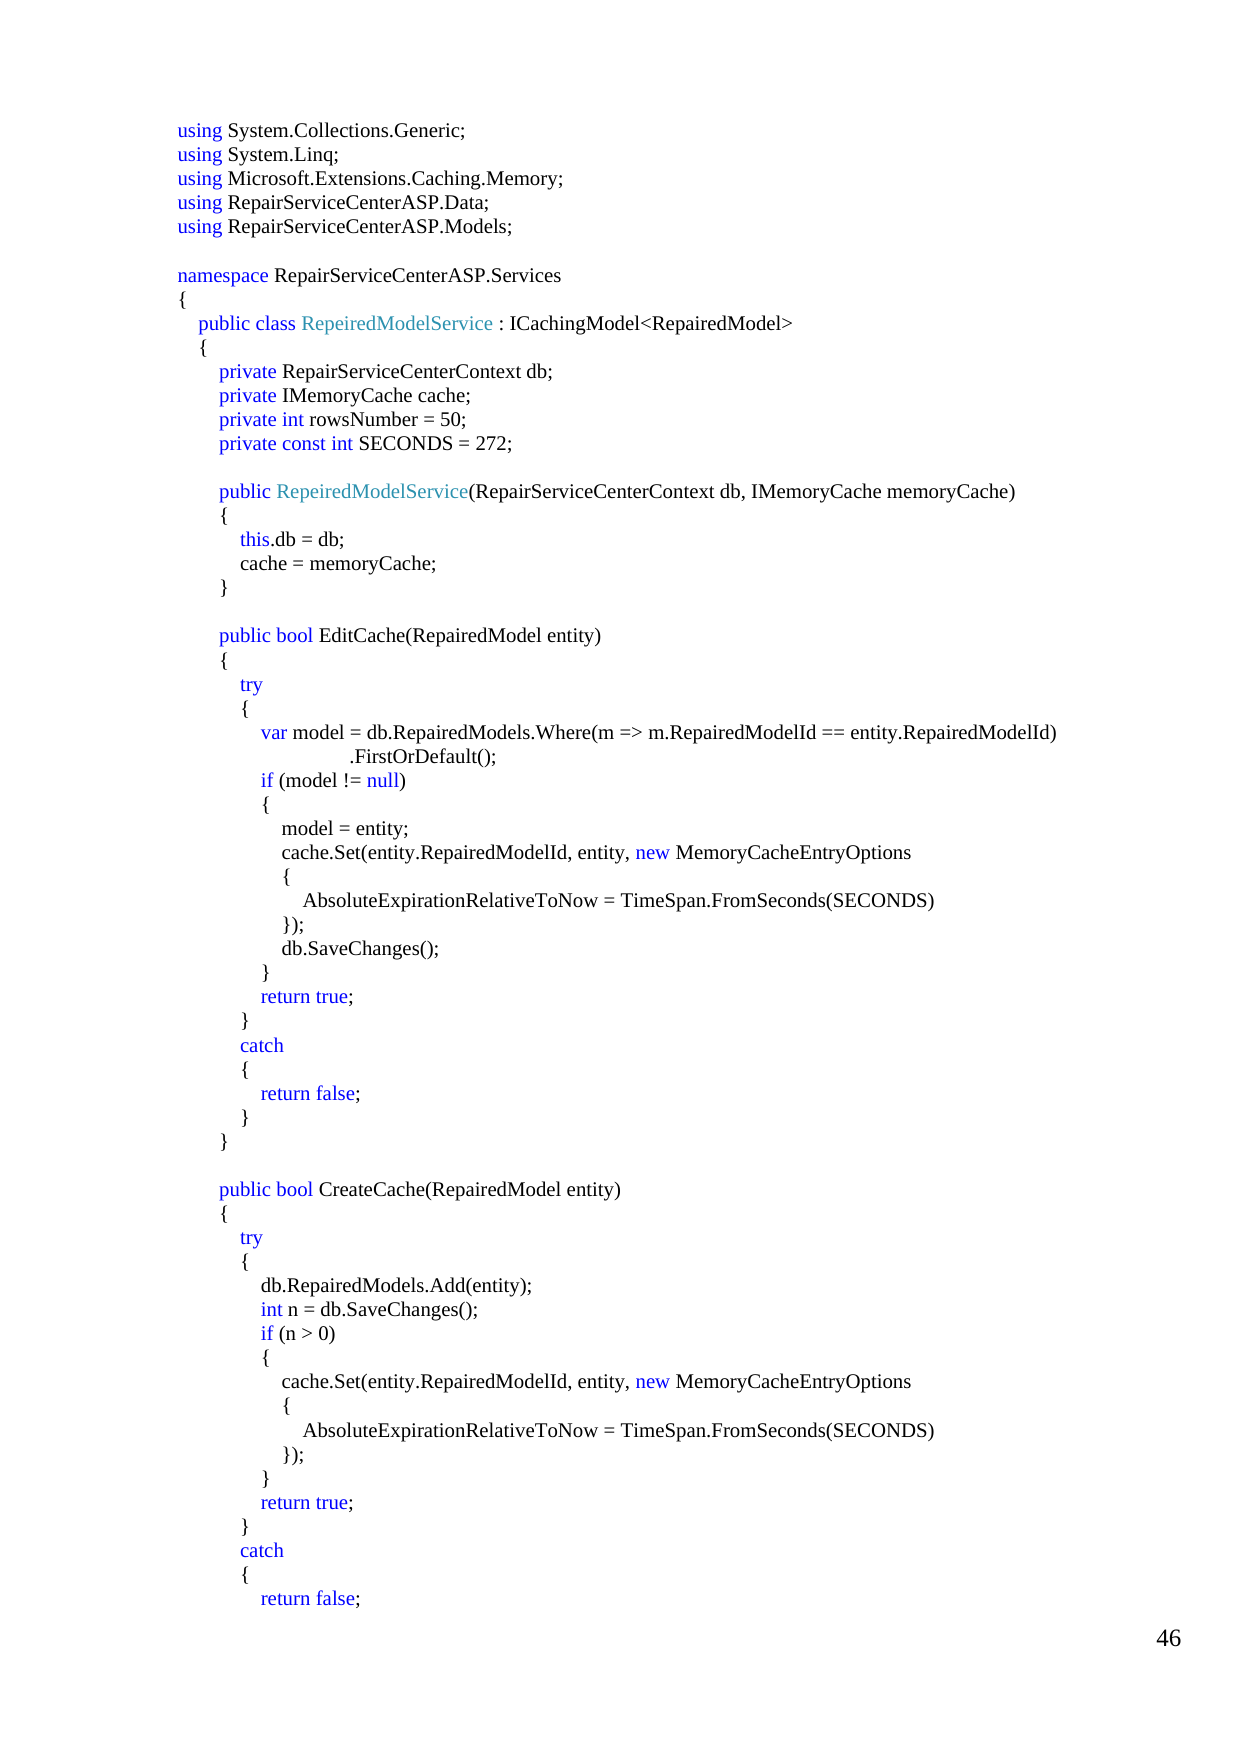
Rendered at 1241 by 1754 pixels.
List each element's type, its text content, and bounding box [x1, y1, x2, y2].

text private int rowsNumber = 50; [177, 407, 1181, 431]
text using Microsoft.Extensions.Caching.Memory; [177, 166, 1181, 190]
text { [177, 647, 1181, 672]
text { [177, 1249, 1181, 1273]
text try [177, 1225, 1181, 1249]
text if (n > 0) [177, 1321, 1181, 1345]
text } [177, 960, 1181, 984]
text return true; [177, 984, 1181, 1008]
text { [177, 1562, 1181, 1586]
text } [177, 1105, 1181, 1129]
text using System.Collections.Generic; [177, 118, 1181, 142]
text db.RepairedModels.Add(entity); [177, 1273, 1181, 1297]
text using RepairServiceCenterASP.Models; [177, 214, 1181, 238]
text { [177, 1345, 1181, 1369]
text { [177, 503, 1181, 527]
text { [177, 335, 1181, 359]
text return false; [177, 1081, 1181, 1105]
text { [177, 864, 1181, 888]
text private IMemoryCache cache; [177, 383, 1181, 407]
text public bool CreateCache(RepairedModel entity) [177, 1177, 1181, 1201]
text }); [177, 1442, 1181, 1466]
text using RepairServiceCenterASP.Data; [177, 190, 1181, 214]
text private RepairServiceCenterContext db; [177, 359, 1181, 383]
text db.SaveChanges(); [177, 936, 1181, 960]
text if (model != null) [177, 768, 1181, 792]
text { [177, 287, 1181, 311]
text { [177, 792, 1181, 816]
text public RepeiredModelService(RepairServiceCenterContext db, IMemoryCache memoryCache) [177, 479, 1181, 503]
text catch [177, 1032, 1181, 1057]
text { [177, 696, 1181, 720]
text namespace RepairServiceCenterASP.Services [177, 262, 1181, 287]
text return false; [177, 1586, 1181, 1610]
text AbsoluteExpirationRelativeToNow = TimeSpan.FromSeconds(SECONDS) [177, 888, 1181, 912]
text .FirstOrDefault(); [177, 744, 1181, 768]
text { [177, 1393, 1181, 1417]
text } [177, 1514, 1181, 1538]
text int n = db.SaveChanges(); [177, 1297, 1181, 1321]
text cache = memoryCache; [177, 551, 1181, 575]
text using System.Linq; [177, 142, 1181, 166]
text } [177, 1129, 1181, 1153]
text cache.Set(entity.RepairedModelId, entity, new MemoryCacheEntryOptions [177, 1369, 1181, 1393]
text private const int SECONDS = 272; [177, 431, 1181, 455]
text var model = db.RepairedModels.Where(m => m.RepairedModelId == entity.RepairedModelId) [177, 720, 1181, 744]
text public bool EditCache(RepairedModel entity) [177, 623, 1181, 647]
text { [177, 1057, 1181, 1081]
text try [177, 672, 1181, 696]
text } [177, 1008, 1181, 1032]
text model = entity; [177, 816, 1181, 840]
text { [177, 1201, 1181, 1225]
text public class RepeiredModelService : ICachingModel<RepairedModel> [177, 311, 1181, 335]
text }); [177, 912, 1181, 936]
text this.db = db; [177, 527, 1181, 551]
text catch [177, 1538, 1181, 1562]
text } [177, 575, 1181, 599]
text AbsoluteExpirationRelativeToNow = TimeSpan.FromSeconds(SECONDS) [177, 1417, 1181, 1442]
text return true; [177, 1490, 1181, 1514]
text } [177, 1466, 1181, 1490]
text cache.Set(entity.RepairedModelId, entity, new MemoryCacheEntryOptions [177, 840, 1181, 864]
